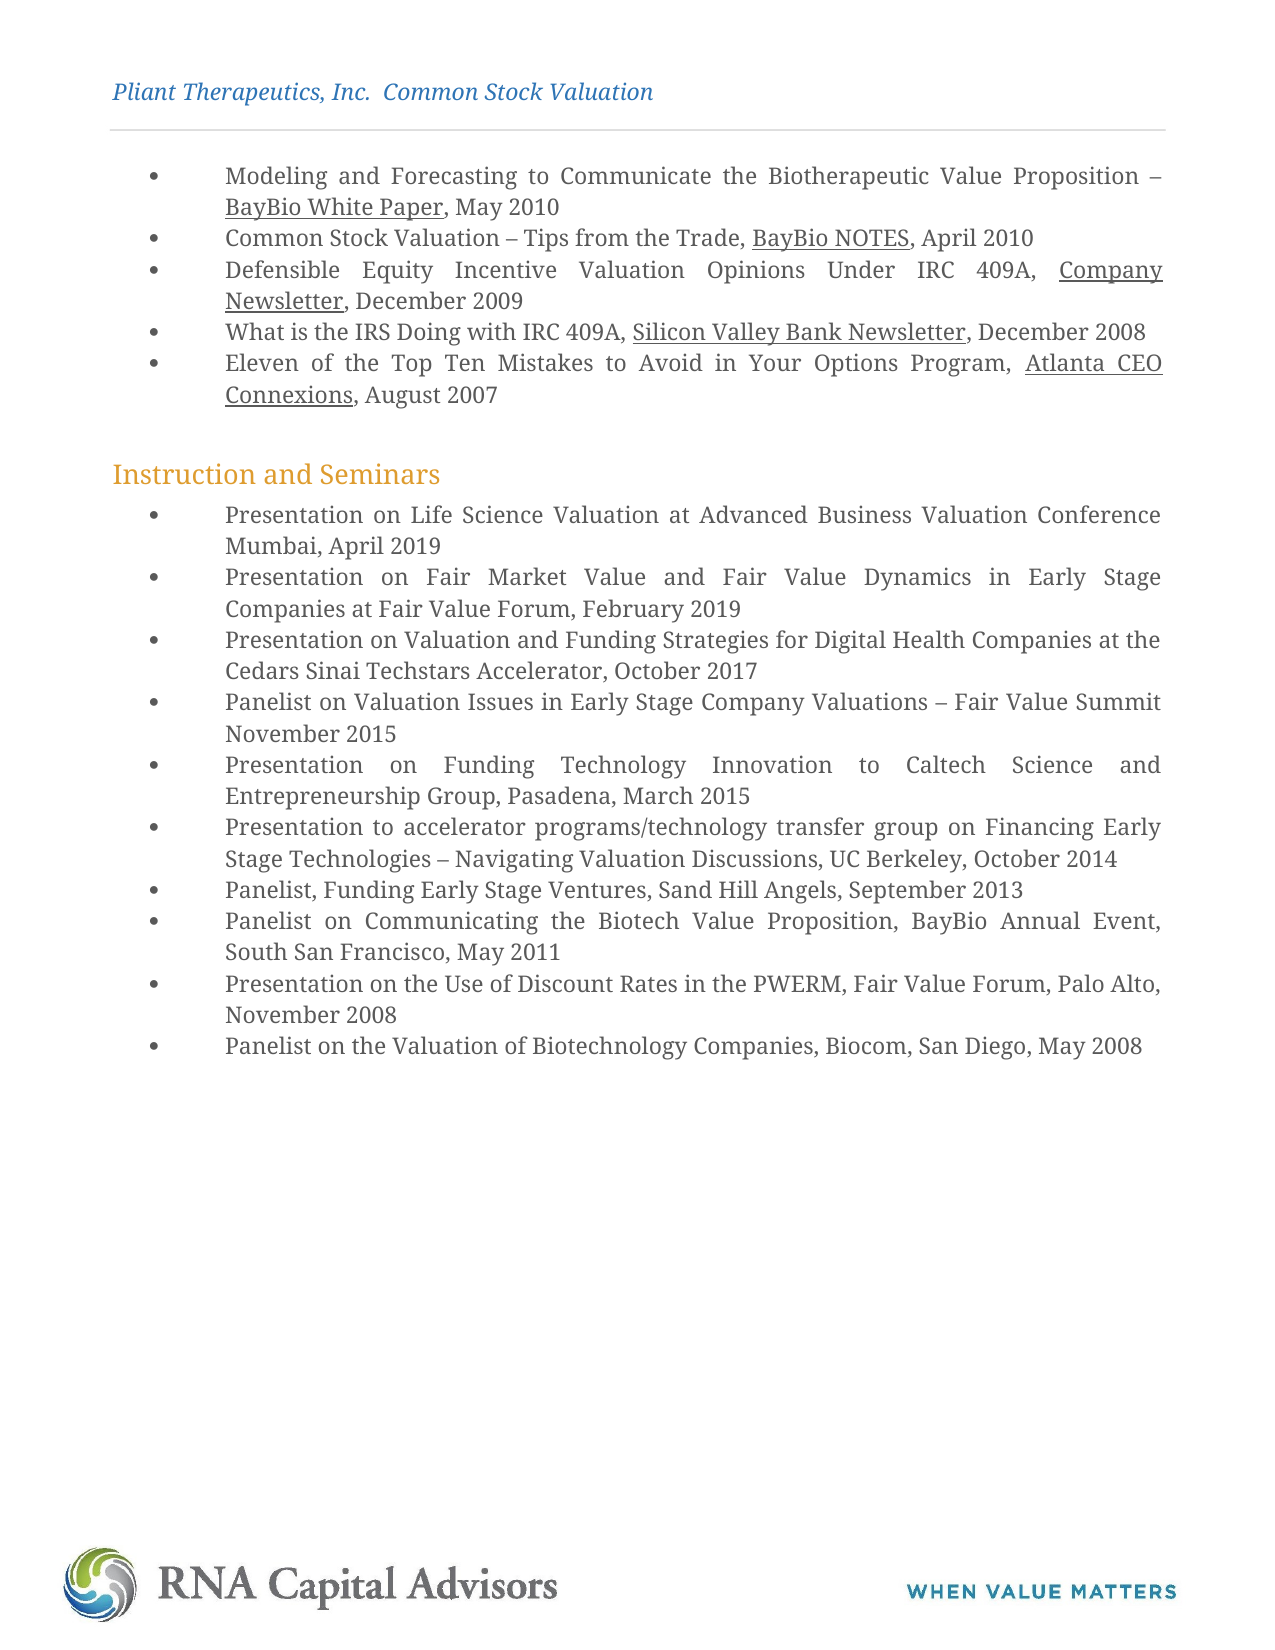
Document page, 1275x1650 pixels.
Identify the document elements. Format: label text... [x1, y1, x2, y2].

text Panelist on Communicating the Biotech Value Proposition, BayBio Annual Event, South San Francisco, May 2011 [150, 904, 1162, 967]
text Instruction and Seminars [112, 455, 1162, 492]
text Panelist on the Valuation of Biotechnology Companies, Biocom, San Diego, May 2008 [150, 1029, 1162, 1061]
text Panelist, Funding Early Stage Ventures, Sand Hill Angels, September 2013 [150, 873, 1162, 904]
text Modeling and Forecasting to Communicate the Biotherapeutic Value Proposition – BayBio White Paper, May 2010 [150, 159, 1162, 222]
text Panelist on Valuation Issues in Early Stage Company Valuations – Fair Value Summit November 2015 [150, 686, 1162, 748]
text Presentation on Valuation and Funding Strategies for Digital Health Companies at the Cedars Sinai Techstars Accelerator, October 2017 [150, 623, 1162, 686]
picture [51, 1536, 1194, 1628]
text Presentation on Funding Technology Innovation to Caltech Science and Entrepreneurship Group, Pasadena, March 2015 [150, 748, 1162, 811]
picture [0, 114, 1275, 138]
text What is the IRS Doing with IRC 409A, Silicon Valley Bank Newsletter, December 2008 [150, 316, 1162, 347]
text Eleven of the Top Ten Mistakes to Avoid in Your Options Program, Atlanta CEO Connexions, August 2007 [150, 347, 1162, 409]
text Presentation to accelerator programs/technology transfer group on Financing Early Stage Technologies – Navigating Valuation Discussions, UC Berkeley, October 2014 [150, 811, 1162, 873]
text Presentation on the Use of Discount Rates in the PWERM, Fair Value Forum, Palo Alto, November 2008 [150, 967, 1162, 1029]
text Defensible Equity Incentive Valuation Opinions Under IRC 409A, Company Newsletter, December 2009 [150, 253, 1162, 316]
text Common Stock Valuation – Tips from the Trade, BayBio NOTES, April 2010 [150, 222, 1162, 253]
